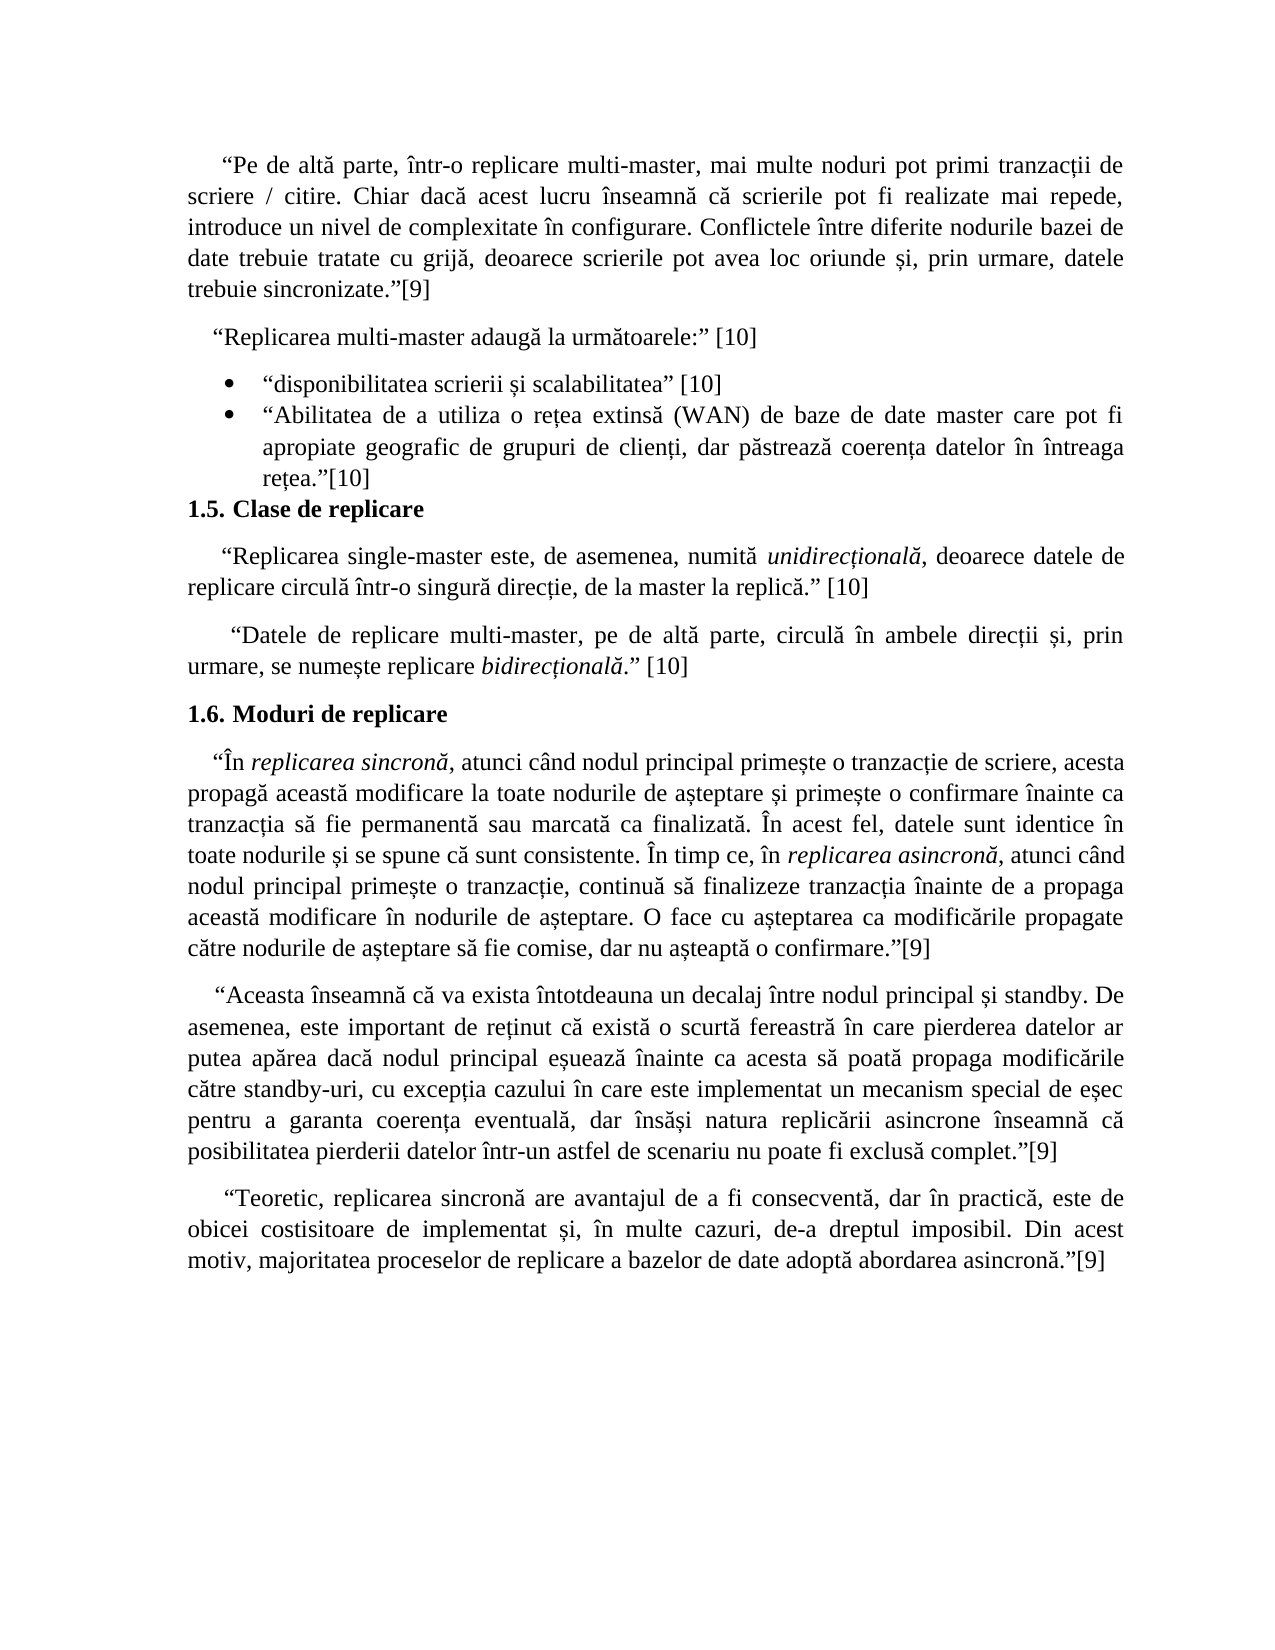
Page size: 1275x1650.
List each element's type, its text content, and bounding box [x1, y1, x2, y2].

text “Aceasta înseamnă că va exista întotdeauna un decalaj între nodul principal și standby. De asemenea, este important de reținut că există o scurtă fereastră în care pierderea datelor ar putea apărea dacă nodul principal eșuează înainte ca acesta să poată propaga modificările către standby-uri, cu excepția cazului în care este implementat un mecanism special de eșec pentru a garanta coerența eventuală, dar însăși natura replicării asincrone înseamnă că posibilitatea pierderii datelor într-un astfel de scenariu nu poate fi exclusă complet.”[9] [187, 981, 1125, 1164]
text “Teoretic, replicarea sincronă are avantajul de a fi consecventă, dar în practică, este de obicei costisitoare de implementat și, în multe cazuri, de-a dreptul imposibil. Din acest motiv, majoritatea proceselor de replicare a bazelor de date adoptă abordarea asincronă.”[9] [187, 1183, 1125, 1274]
list “Abilitatea de a utiliza o rețea extinsă (WAN) de baze de date master care pot fi apropiate geografic de grupuri de clienți, dar păstrează coerența datelor în întreaga rețea.”[10] [225, 401, 1125, 491]
list Clase de replicare [187, 494, 1125, 522]
text “Pe de altă parte, într-o replicare multi-master, mai multe noduri pot primi tranzacții de scriere / citire. Chiar dacă acest lucru înseamnă că scrierile pot fi realizate mai repede, introduce un nivel de complexitate în configurare. Conflictele între diferite nodurile bazei de date trebuie tratate cu grijă, deoarece scrierile pot avea loc oriunde și, prin urmare, datele trebuie sincronizate.”[9] [187, 150, 1125, 303]
text “Replicarea single-master este, de asemenea, numită unidirecțională, deoarece datele de replicare circulă într-o singură direcție, de la master la replică.” [10] [187, 541, 1125, 601]
list “disponibilitatea scrierii și scalabilitatea” [10] [225, 369, 1125, 398]
list Moduri de replicare [187, 699, 1125, 728]
text “În replicarea sincronă, atunci când nodul principal primește o tranzacție de scriere, acesta propagă această modificare la toate nodurile de așteptare și primește o confirmare înainte ca tranzacția să fie permanentă sau marcată ca finalizată. În acest fel, datele sunt identice în toate nodurile și se spune că sunt consistente. În timp ce, în replicarea asincronă, atunci când nodul principal primește o tranzacție, continuă să finalizeze tranzacția înainte de a propaga această modificare în nodurile de așteptare. O face cu așteptarea ca modificările propagate către nodurile de așteptare să fie comise, dar nu așteaptă o confirmare.”[9] [187, 747, 1125, 962]
text “Replicarea multi-master adaugă la următoarele:” [10] [187, 322, 1125, 351]
text “Datele de replicare multi-master, pe de altă parte, circulă în ambele direcții și, prin urmare, se numește replicare bidirecțională.” [10] [187, 620, 1125, 680]
